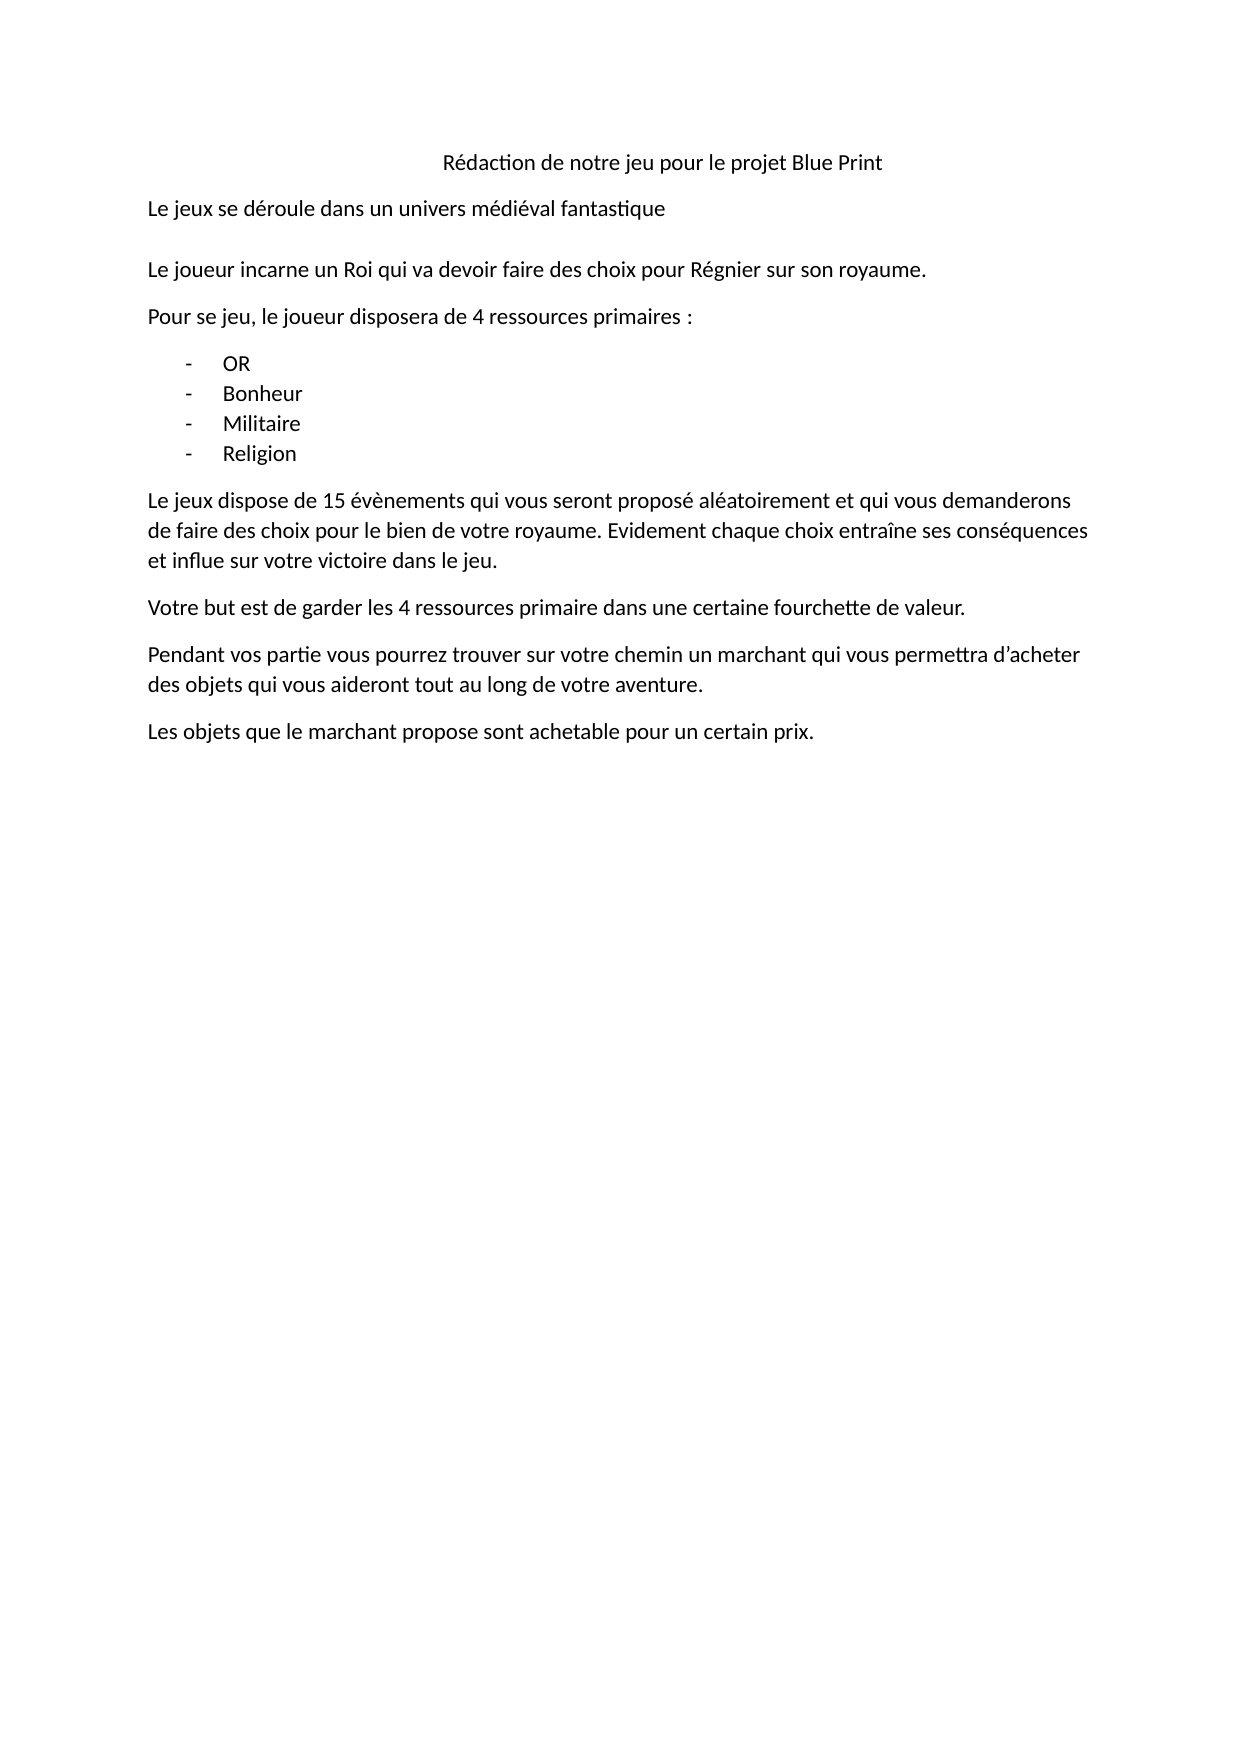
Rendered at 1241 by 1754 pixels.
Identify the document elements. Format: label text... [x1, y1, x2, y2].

text Le jeux se déroule dans un univers médiéval fantastique Le joueur incarne un Roi qui va devoir faire des choix pour Régnier sur son royaume. [148, 194, 1093, 283]
text Rédaction de notre jeu pour le projet Blue Print [148, 148, 1093, 176]
text Pour se jeu, le joueur disposera de 4 ressources primaires : [148, 302, 1093, 330]
list Bonheur [185, 379, 1093, 407]
list Religion [185, 439, 1093, 467]
text Les objets que le marchant propose sont achetable pour un certain prix. [148, 717, 1093, 745]
list Militaire [185, 409, 1093, 437]
text Pendant vos partie vous pourrez trouver sur votre chemin un marchant qui vous permettra d’acheter des objets qui vous aideront tout au long de votre aventure. [148, 640, 1093, 698]
text Votre but est de garder les 4 ressources primaire dans une certaine fourchette de valeur. [148, 593, 1093, 621]
text Le jeux dispose de 15 évènements qui vous seront proposé aléatoirement et qui vous demanderons de faire des choix pour le bien de votre royaume. Evidement chaque choix entraîne ses conséquences et influe sur votre victoire dans le jeu. [148, 486, 1093, 574]
list OR [185, 349, 1093, 377]
